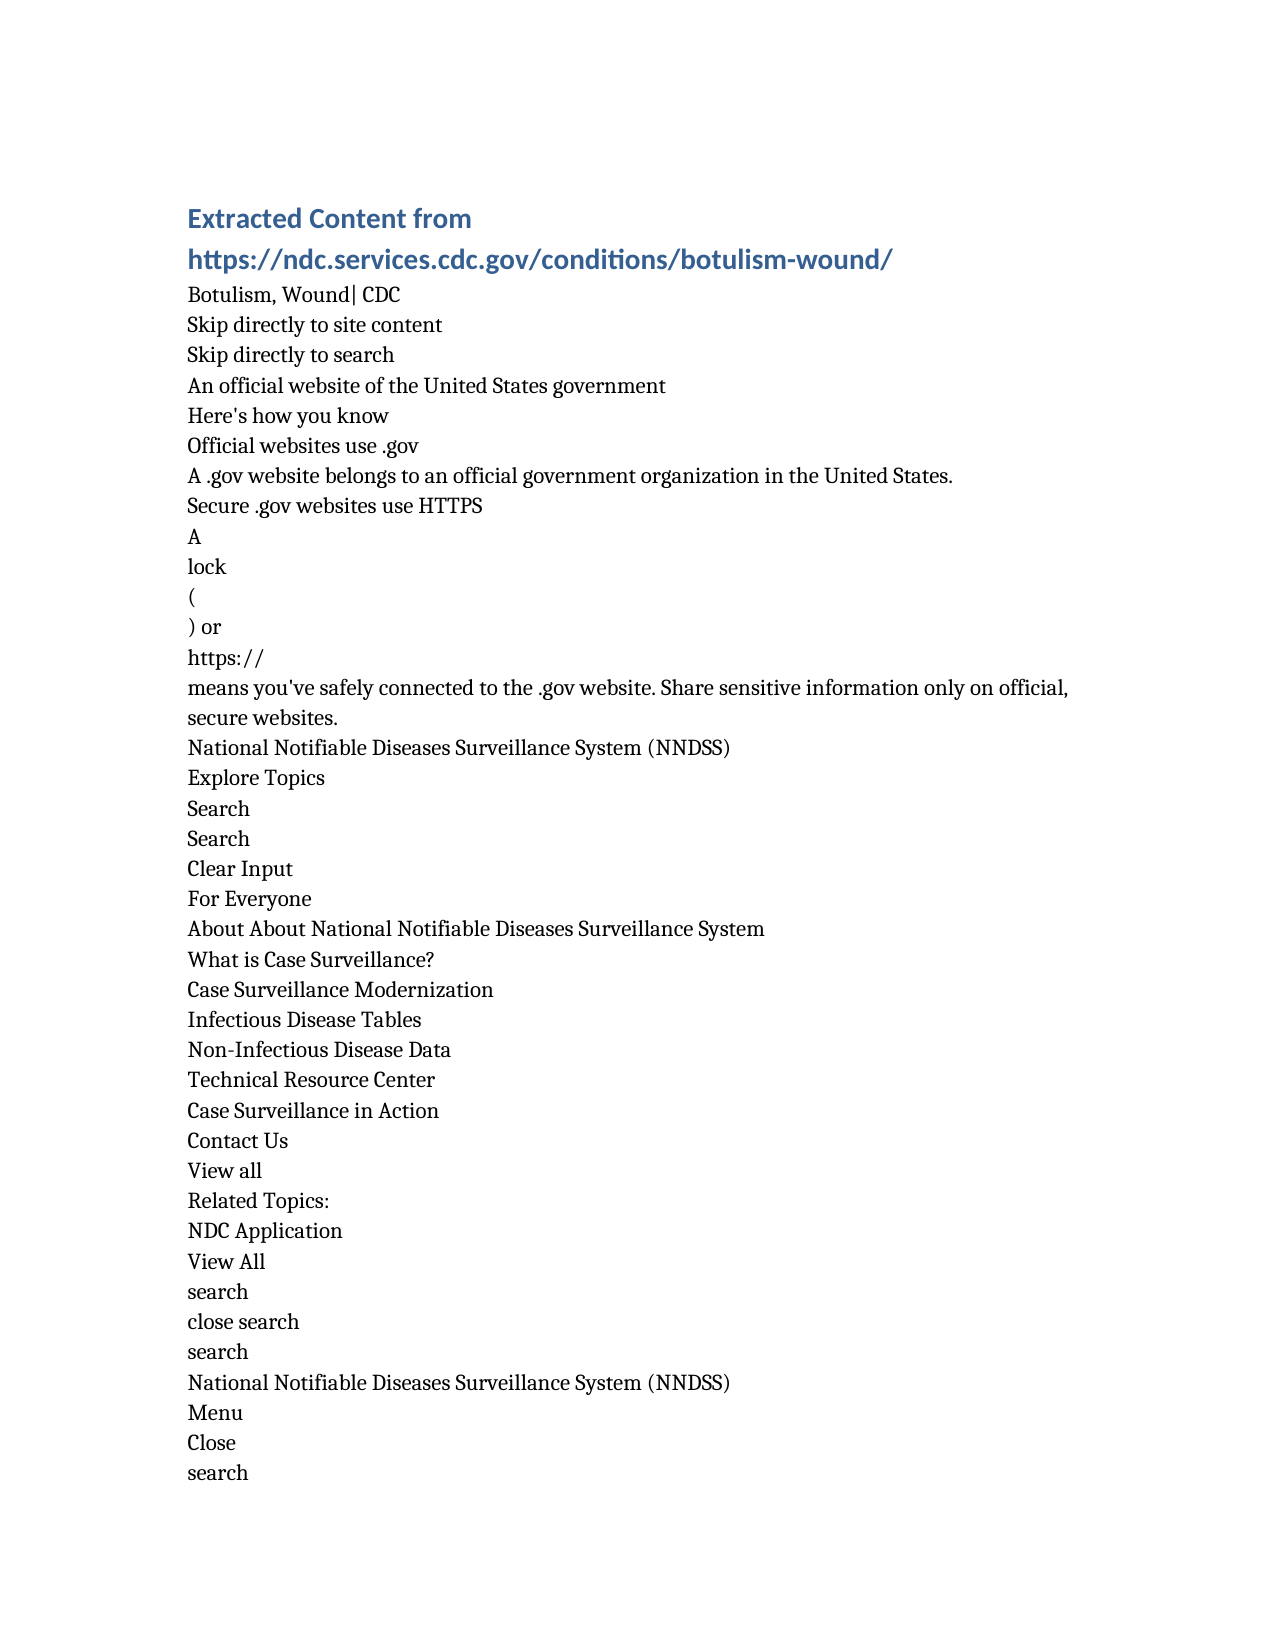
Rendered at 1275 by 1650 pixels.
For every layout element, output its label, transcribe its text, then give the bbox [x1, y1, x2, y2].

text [187, 282, 1087, 1486]
subtitle Extracted Content from https://ndc.services.cdc.gov/conditions/botulism-wound/ [187, 200, 1087, 277]
